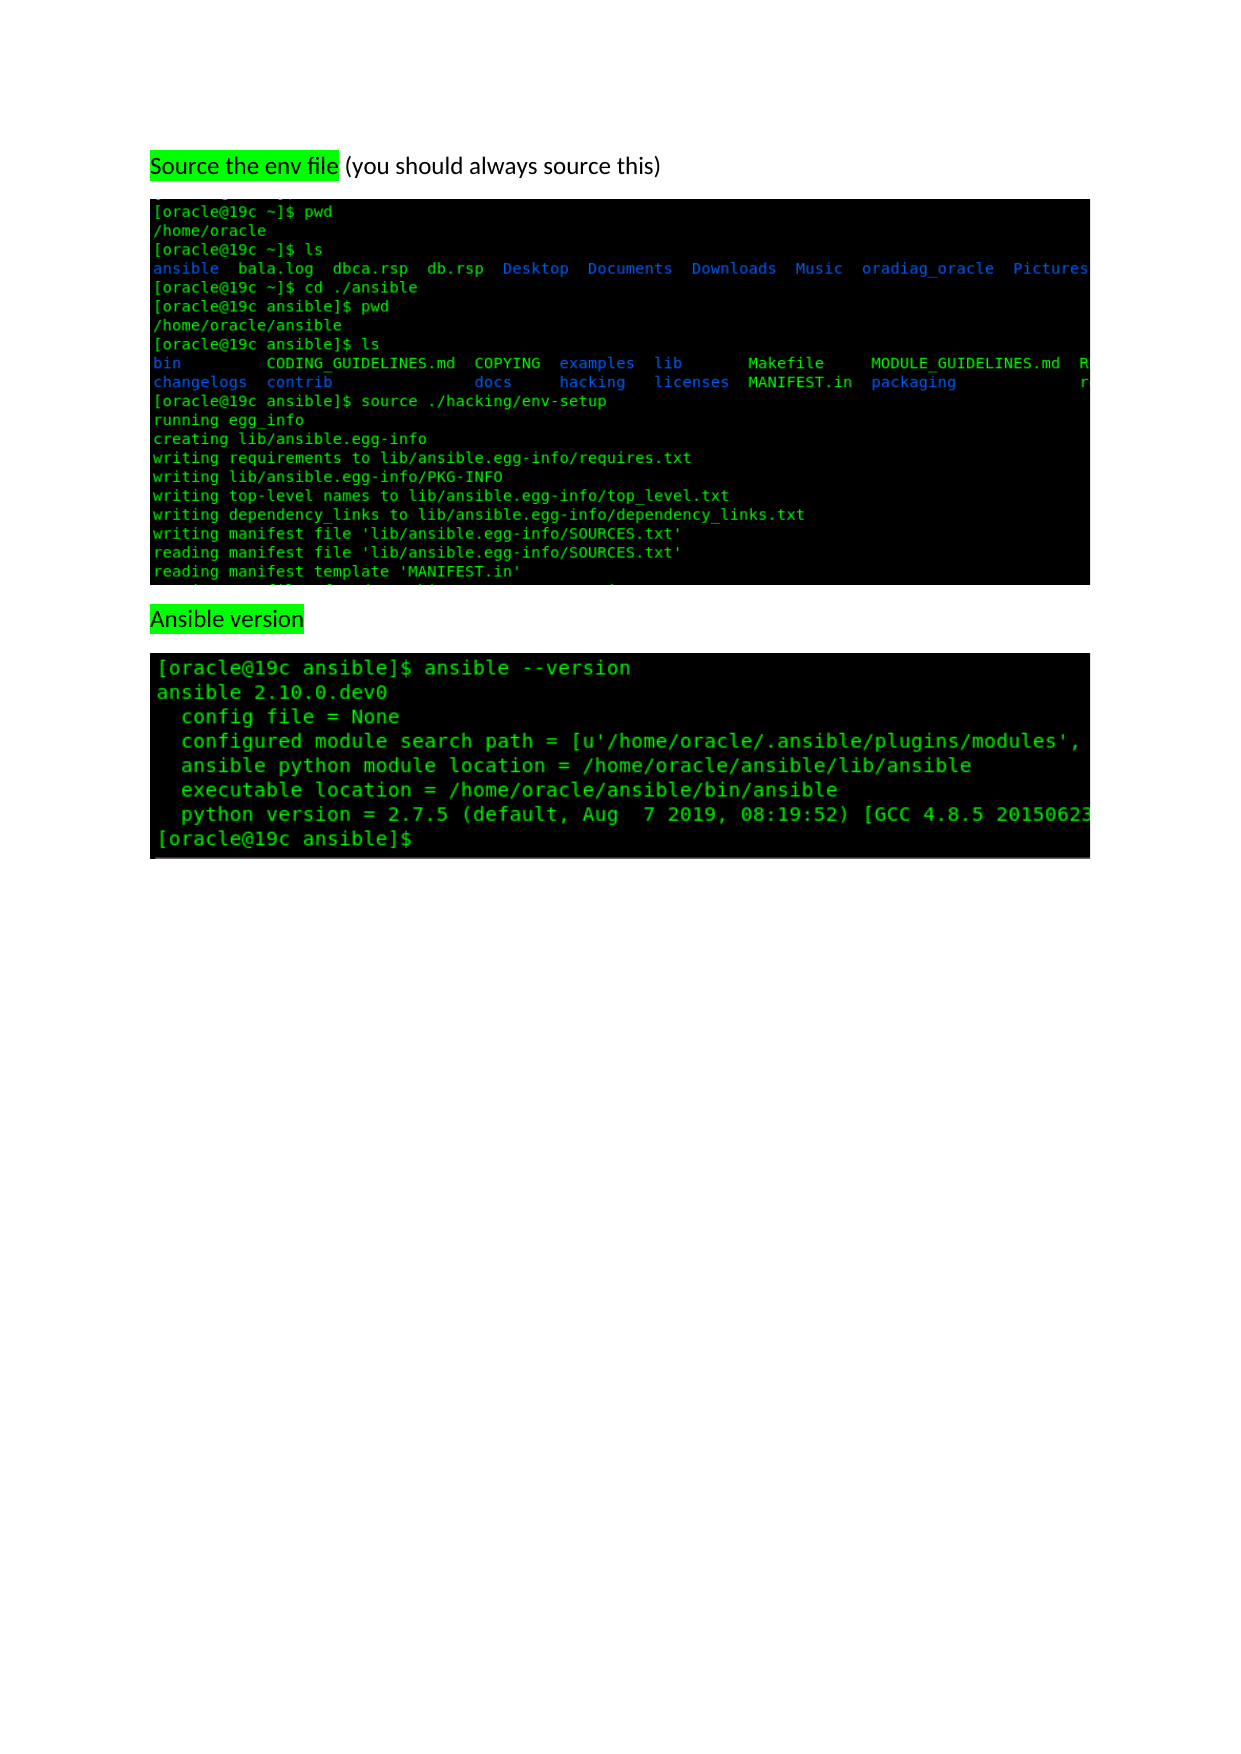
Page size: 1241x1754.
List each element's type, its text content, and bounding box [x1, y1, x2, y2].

text Ansible version [150, 603, 1090, 634]
text Source the env file (you should always source this) [339, 150, 1090, 181]
picture [150, 199, 1091, 585]
picture [150, 653, 1091, 859]
